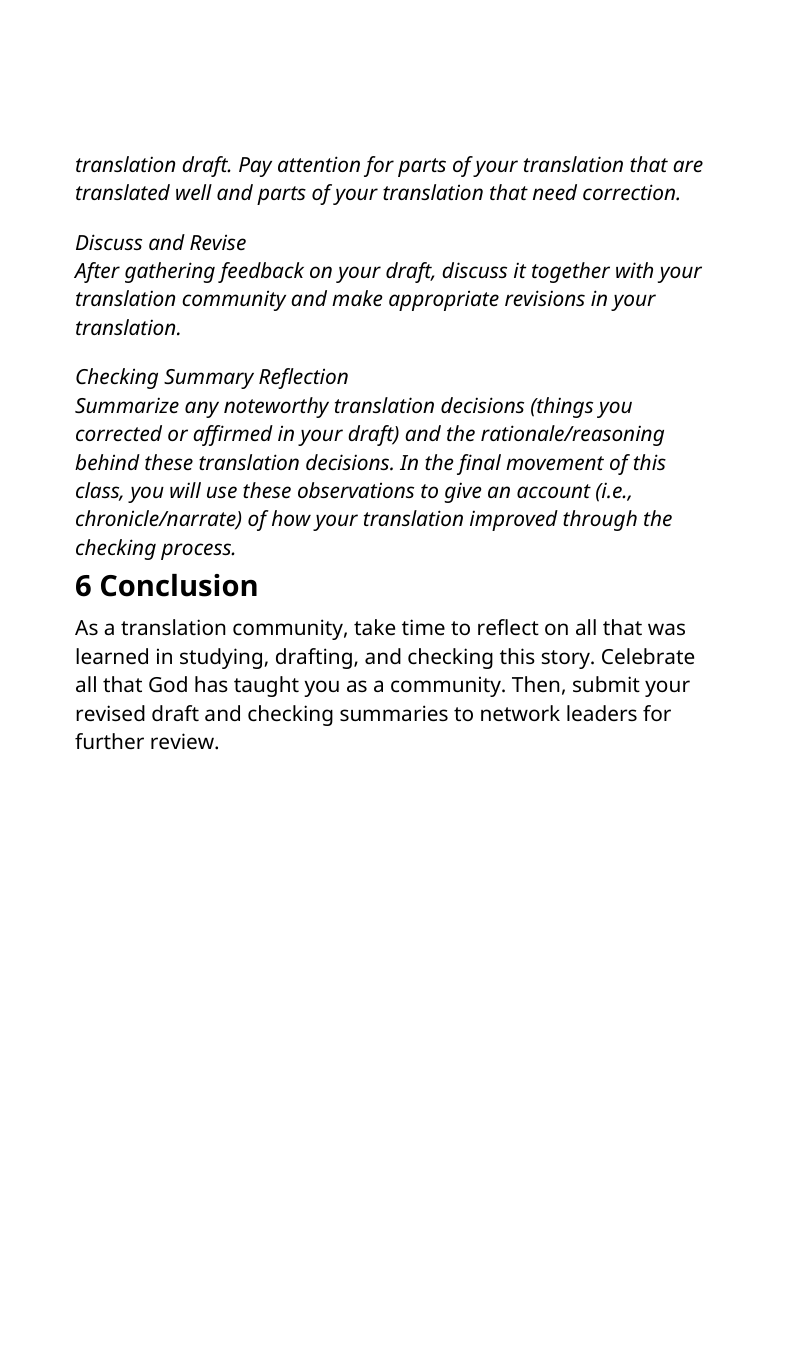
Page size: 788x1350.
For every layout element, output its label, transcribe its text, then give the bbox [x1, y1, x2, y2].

subtitle 6 Conclusion [75, 566, 712, 605]
text After gathering feedback on your draft, discuss it together with your translation community and make appropriate revisions in your translation. [75, 256, 712, 341]
subtitle Checking Summary Reflection [75, 362, 712, 391]
text Summarize any noteworthy translation decisions (things you corrected or affirmed in your draft) and the rationale/reasoning behind these translation decisions. In the final movement of this class, you will use these observations to give an account (i.e., chronicle/narrate) of how your translation improved through the checking process. [75, 391, 712, 561]
subtitle Discuss and Revise [75, 228, 712, 256]
text As a translation community, take time to reflect on all that was learned in studying, drafting, and checking this story. Celebrate all that God has taught you as a community. Then, submit your revised draft and checking summaries to network leaders for further review. [75, 613, 712, 756]
